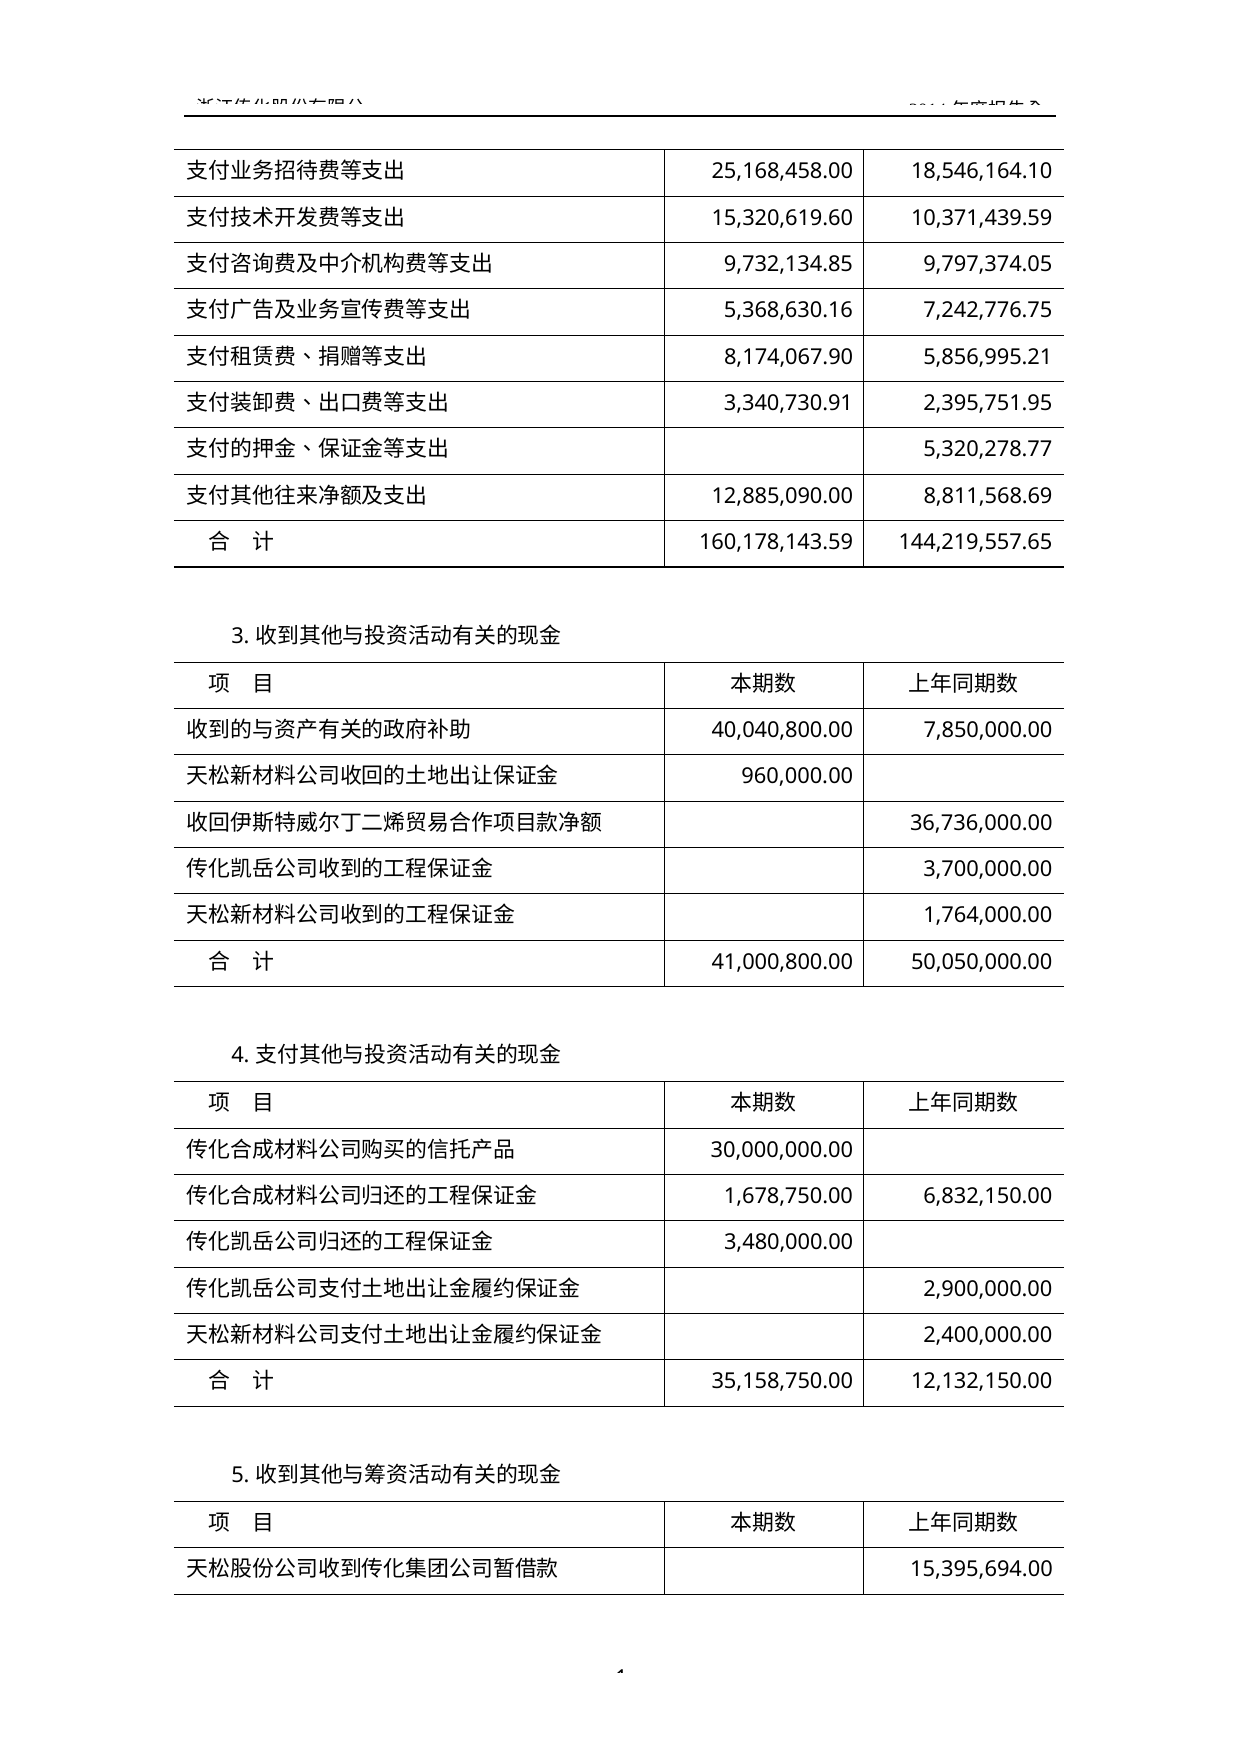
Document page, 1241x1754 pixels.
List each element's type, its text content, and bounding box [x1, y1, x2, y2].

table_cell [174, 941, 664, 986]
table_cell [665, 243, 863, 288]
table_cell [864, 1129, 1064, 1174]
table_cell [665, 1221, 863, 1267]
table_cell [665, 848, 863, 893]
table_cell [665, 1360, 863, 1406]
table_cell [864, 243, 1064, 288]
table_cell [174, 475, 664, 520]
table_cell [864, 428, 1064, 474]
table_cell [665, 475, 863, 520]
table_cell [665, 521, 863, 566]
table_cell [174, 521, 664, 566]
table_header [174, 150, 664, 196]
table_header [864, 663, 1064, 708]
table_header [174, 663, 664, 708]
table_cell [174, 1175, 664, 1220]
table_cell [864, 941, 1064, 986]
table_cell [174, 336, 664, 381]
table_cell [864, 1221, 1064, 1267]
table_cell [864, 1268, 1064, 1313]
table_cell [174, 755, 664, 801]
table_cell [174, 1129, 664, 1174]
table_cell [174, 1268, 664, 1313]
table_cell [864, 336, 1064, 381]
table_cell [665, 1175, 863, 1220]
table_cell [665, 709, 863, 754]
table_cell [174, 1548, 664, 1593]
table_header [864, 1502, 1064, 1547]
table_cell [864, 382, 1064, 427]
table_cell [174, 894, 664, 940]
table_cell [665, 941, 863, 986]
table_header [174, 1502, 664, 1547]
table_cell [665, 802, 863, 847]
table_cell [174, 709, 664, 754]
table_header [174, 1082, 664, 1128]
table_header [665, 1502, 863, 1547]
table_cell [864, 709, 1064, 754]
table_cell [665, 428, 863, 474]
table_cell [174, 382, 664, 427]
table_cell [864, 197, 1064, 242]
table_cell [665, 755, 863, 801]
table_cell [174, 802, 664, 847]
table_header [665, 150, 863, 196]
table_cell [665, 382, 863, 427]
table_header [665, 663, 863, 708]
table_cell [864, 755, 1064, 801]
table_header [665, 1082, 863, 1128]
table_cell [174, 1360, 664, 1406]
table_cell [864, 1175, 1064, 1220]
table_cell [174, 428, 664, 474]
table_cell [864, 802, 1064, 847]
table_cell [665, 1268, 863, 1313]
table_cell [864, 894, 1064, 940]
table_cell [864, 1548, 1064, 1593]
text 4. 支付其他与投资活动有关的现金 [231, 1039, 1054, 1069]
text 3. 收到其他与投资活动有关的现金 [231, 619, 1054, 649]
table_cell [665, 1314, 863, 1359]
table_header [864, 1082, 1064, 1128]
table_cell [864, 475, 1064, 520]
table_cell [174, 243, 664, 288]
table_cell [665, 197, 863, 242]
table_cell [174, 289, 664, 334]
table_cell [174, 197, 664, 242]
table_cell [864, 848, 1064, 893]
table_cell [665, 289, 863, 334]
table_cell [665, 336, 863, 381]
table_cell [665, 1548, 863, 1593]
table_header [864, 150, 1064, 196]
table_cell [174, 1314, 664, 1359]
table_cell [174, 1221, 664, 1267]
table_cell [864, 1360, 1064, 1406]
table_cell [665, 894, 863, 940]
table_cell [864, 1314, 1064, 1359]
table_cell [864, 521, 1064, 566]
text 5. 收到其他与筹资活动有关的现金 [231, 1459, 1054, 1489]
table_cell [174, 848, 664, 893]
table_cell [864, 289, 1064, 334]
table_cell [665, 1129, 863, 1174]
